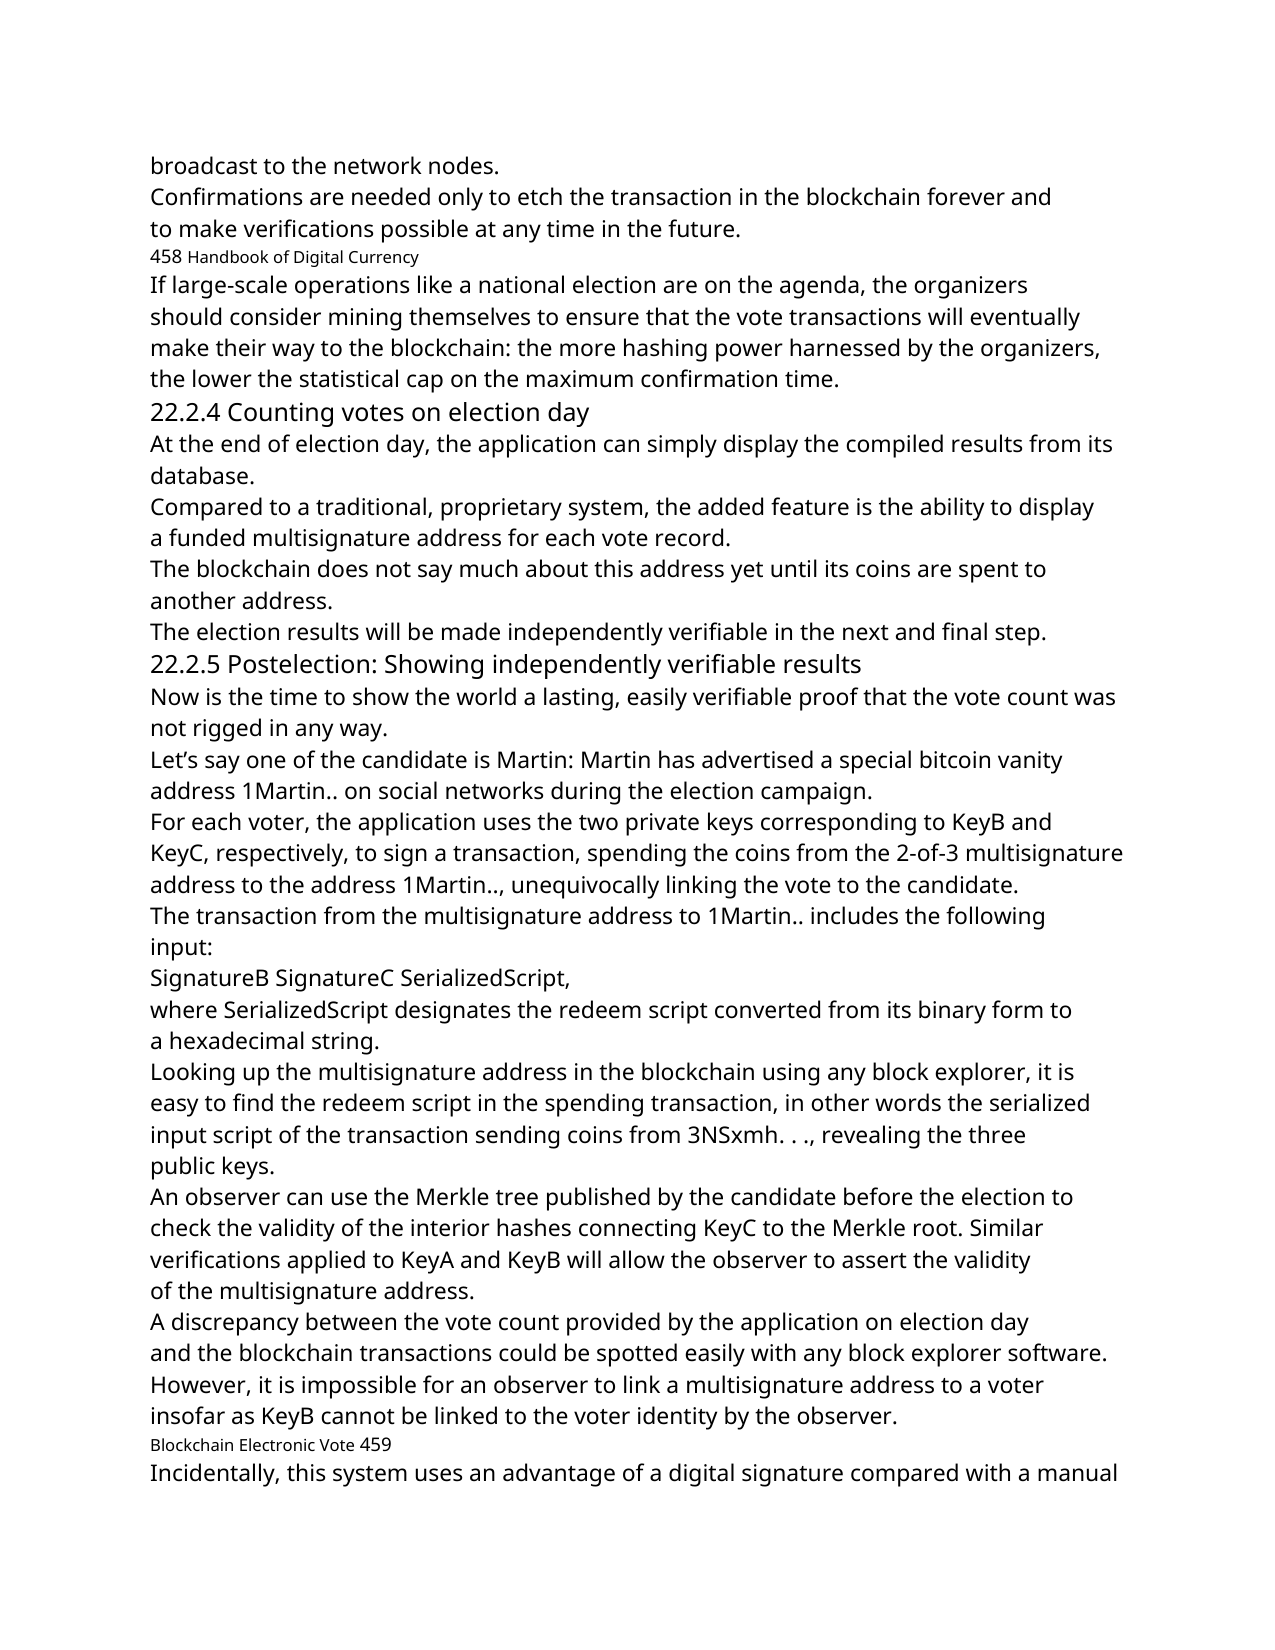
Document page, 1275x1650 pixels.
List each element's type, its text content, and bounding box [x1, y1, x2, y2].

text input script of the transaction sending coins from 3NSxmh. . ., revealing the three [150, 1119, 1125, 1150]
text Now is the time to show the world a lasting, easily verifiable proof that the vote count was [150, 681, 1125, 712]
text The election results will be made independently verifiable in the next and final step. [150, 616, 1125, 647]
text Compared to a traditional, proprietary system, the added feature is the ability to display [150, 491, 1125, 522]
text The transaction from the multisignature address to 1Martin.. includes the following [150, 900, 1125, 931]
text An observer can use the Merkle tree published by the candidate before the election to [150, 1181, 1125, 1212]
text check the validity of the interior hashes connecting KeyC to the Merkle root. Similar [150, 1212, 1125, 1244]
text The blockchain does not say much about this address yet until its coins are spent to [150, 553, 1125, 584]
text SignatureB SignatureC SerializedScript, [150, 962, 1125, 994]
text However, it is impossible for an observer to link a multisignature address to a voter [150, 1369, 1125, 1400]
text public keys. [150, 1150, 1125, 1181]
text address 1Martin.. on social networks during the election campaign. [150, 775, 1125, 806]
text 22.2.5 Postelection: Showing independently verifiable results [150, 647, 1125, 681]
text of the multisignature address. [150, 1275, 1125, 1306]
text broadcast to the network nodes. [150, 150, 1125, 181]
text Confirmations are needed only to etch the transaction in the blockchain forever and [150, 181, 1125, 212]
text to make verifications possible at any time in the future. [150, 212, 1125, 244]
text If large-scale operations like a national election are on the agenda, the organizers [150, 269, 1125, 301]
text another address. [150, 584, 1125, 616]
text the lower the statistical cap on the maximum confirmation time. [150, 363, 1125, 394]
text should consider mining themselves to ensure that the vote transactions will eventually [150, 301, 1125, 332]
text insofar as KeyB cannot be linked to the voter identity by the observer. [150, 1400, 1125, 1431]
text verifications applied to KeyA and KeyB will allow the observer to assert the validity [150, 1244, 1125, 1275]
text and the blockchain transactions could be spotted easily with any block explorer software. [150, 1337, 1125, 1369]
text Looking up the multisignature address in the blockchain using any block explorer, it is [150, 1056, 1125, 1087]
text where SerializedScript designates the redeem script converted from its binary form to [150, 994, 1125, 1025]
text address to the address 1Martin.., unequivocally linking the vote to the candidate. [150, 869, 1125, 900]
text Incidentally, this system uses an advantage of a digital signature compared with a manual [150, 1457, 1125, 1488]
text Blockchain Electronic Vote 459 [150, 1431, 1125, 1457]
text KeyC, respectively, to sign a transaction, spending the coins from the 2-of-3 multisignature [150, 837, 1125, 869]
text Let’s say one of the candidate is Martin: Martin has advertised a special bitcoin vanity [150, 744, 1125, 775]
text For each voter, the application uses the two private keys corresponding to KeyB and [150, 806, 1125, 837]
text A discrepancy between the vote count provided by the application on election day [150, 1306, 1125, 1337]
text make their way to the blockchain: the more hashing power harnessed by the organizers, [150, 332, 1125, 363]
text 458 Handbook of Digital Currency [150, 244, 1125, 269]
text At the end of election day, the application can simply display the compiled results from its [150, 428, 1125, 459]
text a hexadecimal string. [150, 1025, 1125, 1056]
text input: [150, 931, 1125, 962]
text a funded multisignature address for each vote record. [150, 522, 1125, 553]
text not rigged in any way. [150, 712, 1125, 744]
text 22.2.4 Counting votes on election day [150, 394, 1125, 428]
text easy to find the redeem script in the spending transaction, in other words the serialized [150, 1087, 1125, 1119]
text database. [150, 459, 1125, 491]
